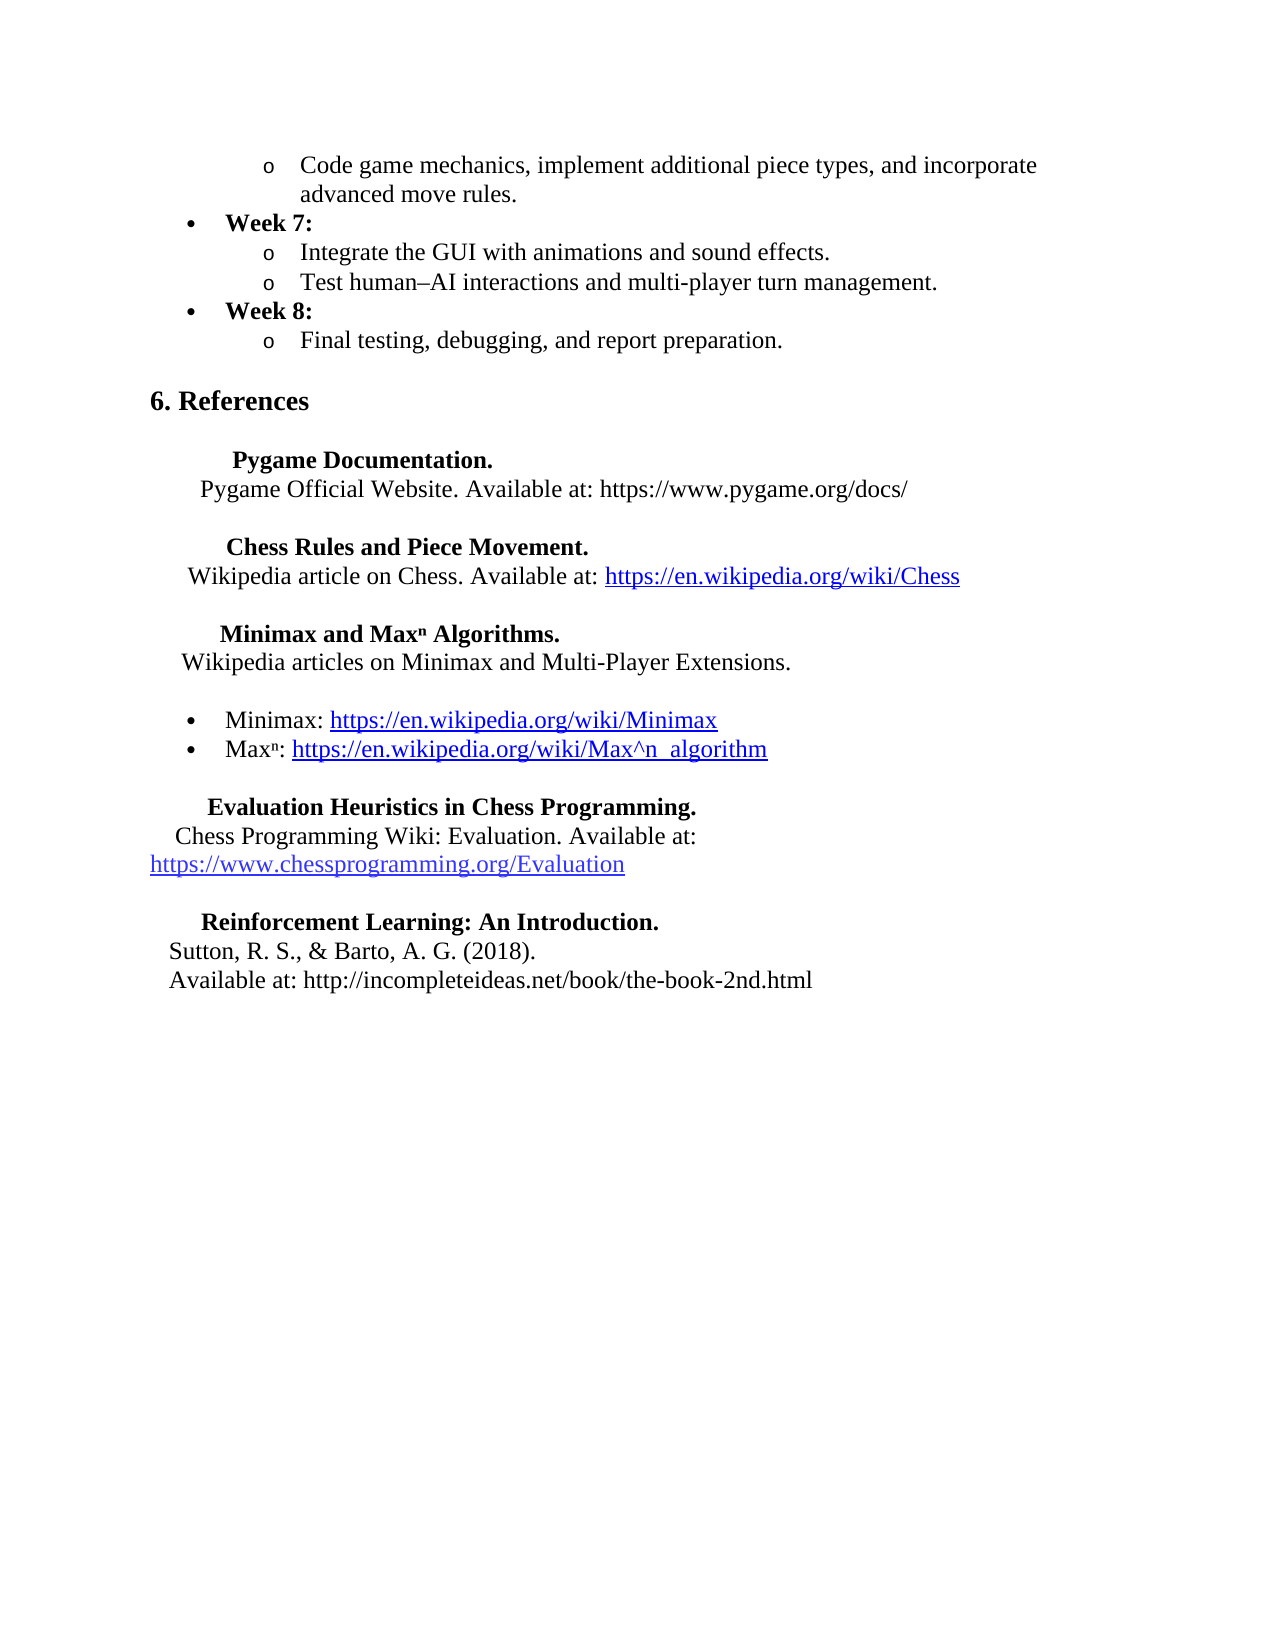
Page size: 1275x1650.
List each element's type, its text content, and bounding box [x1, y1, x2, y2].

text  Reinforcement Learning: An Introduction. Sutton, R. S., & Barto, A. G. (2018). Available at: http://incompleteideas.net/book/the-book-2nd.html [150, 907, 1125, 994]
list Week 7: [187, 208, 1125, 237]
list Integrate the GUI with animations and sound effects. [262, 237, 1125, 267]
text  Evaluation Heuristics in Chess Programming. Chess Programming Wiki: Evaluation. Available at: https://www.chessprogramming.org/Evaluation [150, 792, 1125, 878]
list Maxⁿ: https://en.wikipedia.org/wiki/Max^n_algorithm [187, 734, 1125, 763]
list Code game mechanics, implement additional piece types, and incorporate advanced move rules. [262, 150, 1125, 208]
text  Pygame Documentation. Pygame Official Website. Available at: https://www.pygame.org/docs/ [150, 445, 1125, 503]
text 6. References [150, 384, 1125, 416]
list Final testing, debugging, and report preparation. [262, 325, 1125, 354]
list Minimax: https://en.wikipedia.org/wiki/Minimax [187, 705, 1125, 734]
text  Chess Rules and Piece Movement. Wikipedia article on Chess. Available at: https://en.wikipedia.org/wiki/Chess [150, 532, 1125, 589]
list Test human–AI interactions and multi-player turn management. [262, 267, 1125, 296]
list Week 8: [187, 296, 1125, 325]
text  Minimax and Maxⁿ Algorithms. Wikipedia articles on Minimax and Multi-Player Extensions. [150, 619, 1125, 676]
